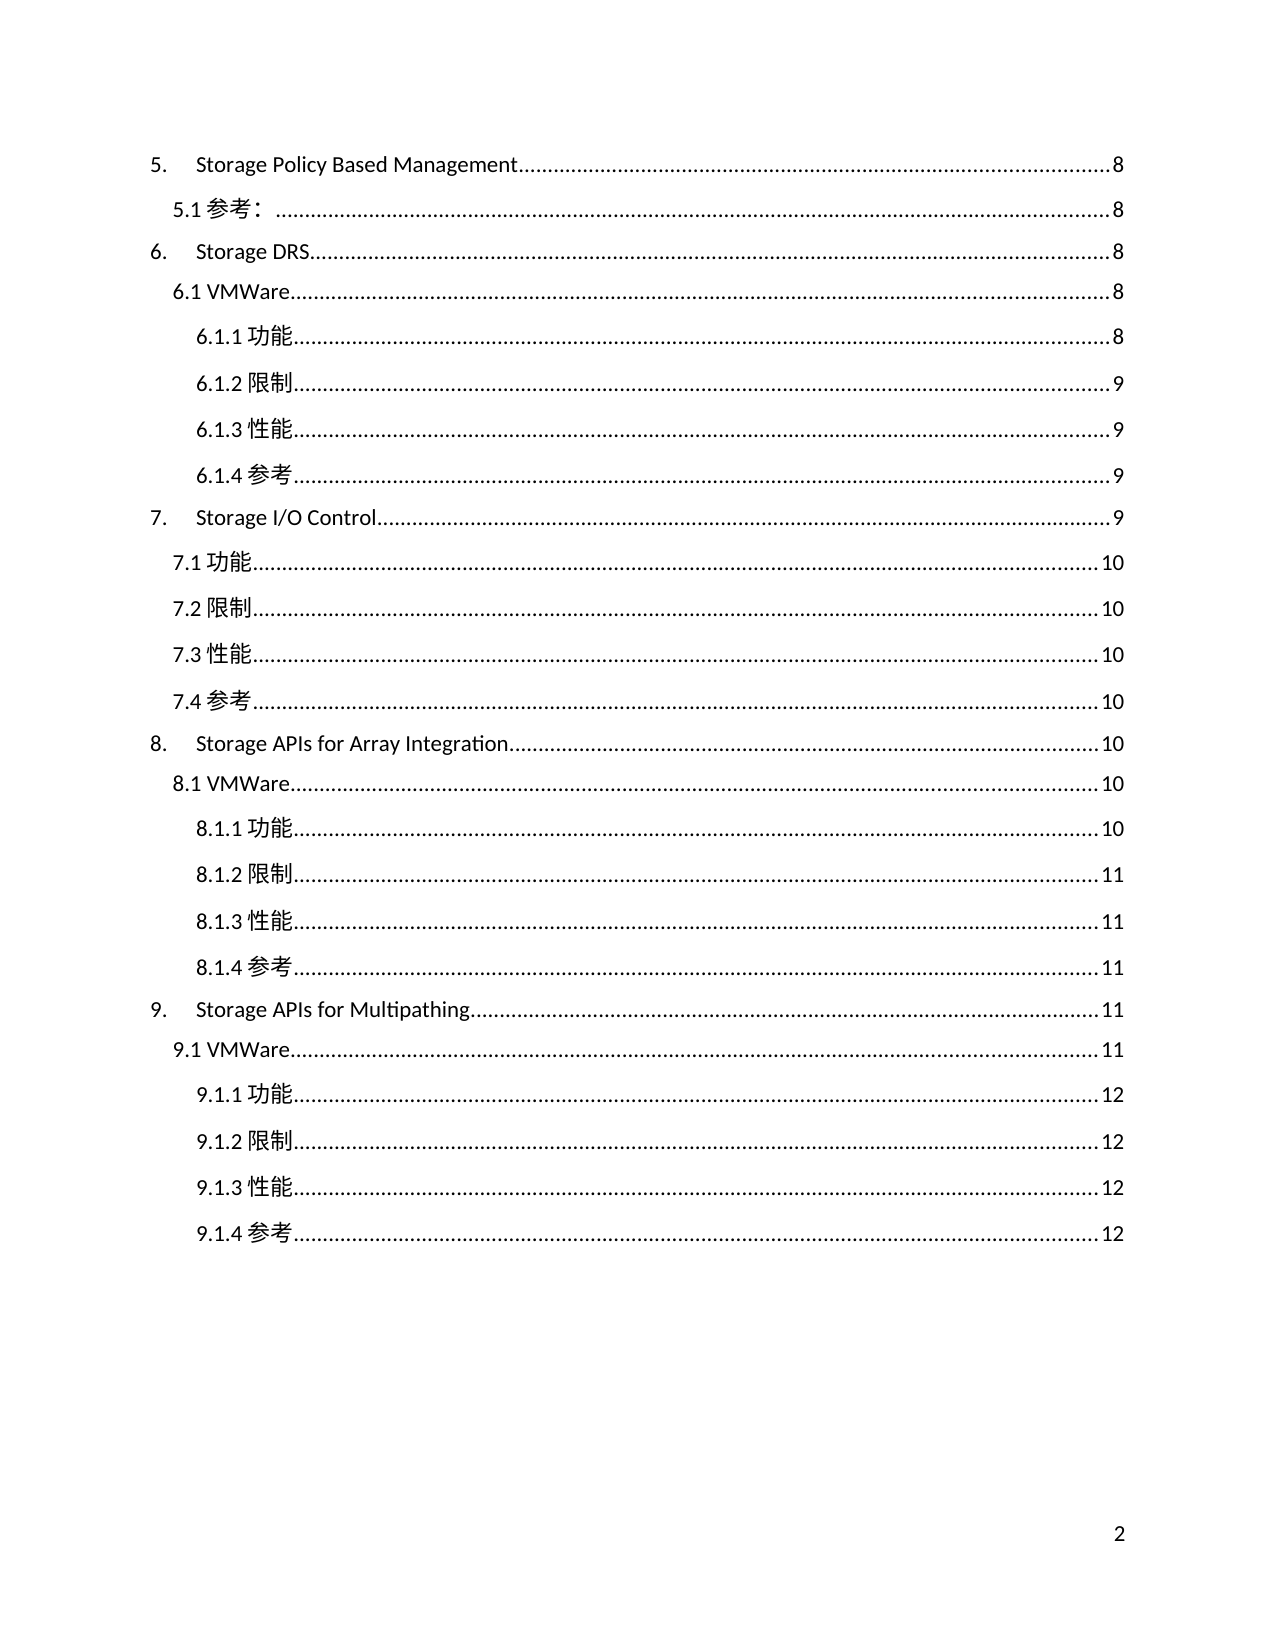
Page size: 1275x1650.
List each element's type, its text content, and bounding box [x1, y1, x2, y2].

text 9.1.1 功能 12 [196, 1076, 1125, 1109]
text 9.1.4 参考 12 [196, 1215, 1125, 1248]
text 8.1 VMWare 10 [172, 769, 1125, 797]
text 8. Storage APIs for Array Integration 10 [150, 729, 1125, 757]
text 5. Storage Policy Based Management 8 [150, 150, 1125, 178]
text 7.1 功能 10 [172, 544, 1125, 577]
text 9.1.2 限制 12 [196, 1122, 1125, 1156]
text 7.2 限制 10 [172, 590, 1125, 623]
text 9.1 VMWare 11 [172, 1036, 1125, 1064]
text 6.1.2 限制 9 [196, 364, 1125, 398]
text 6.1 VMWare 8 [172, 277, 1125, 306]
text 8.1.4 参考 11 [196, 949, 1125, 982]
text 9. Storage APIs for Multipathing 11 [150, 995, 1125, 1023]
text 6.1.3 性能 9 [196, 411, 1125, 444]
text 8.1.1 功能 10 [196, 810, 1125, 843]
text 8.1.3 性能 11 [196, 902, 1125, 936]
text 7.3 性能 10 [172, 636, 1125, 669]
text 6. Storage DRS 8 [150, 237, 1125, 265]
text 8.1.2 限制 11 [196, 856, 1125, 889]
text 9.1.3 性能 12 [196, 1169, 1125, 1202]
text 6.1.1 功能 8 [196, 318, 1125, 351]
text 5.1 参考： 8 [172, 191, 1125, 224]
text 6.1.4 参考 9 [196, 457, 1125, 490]
text 7. Storage I/O Control 9 [150, 503, 1125, 531]
text 7.4 参考 10 [172, 682, 1125, 716]
